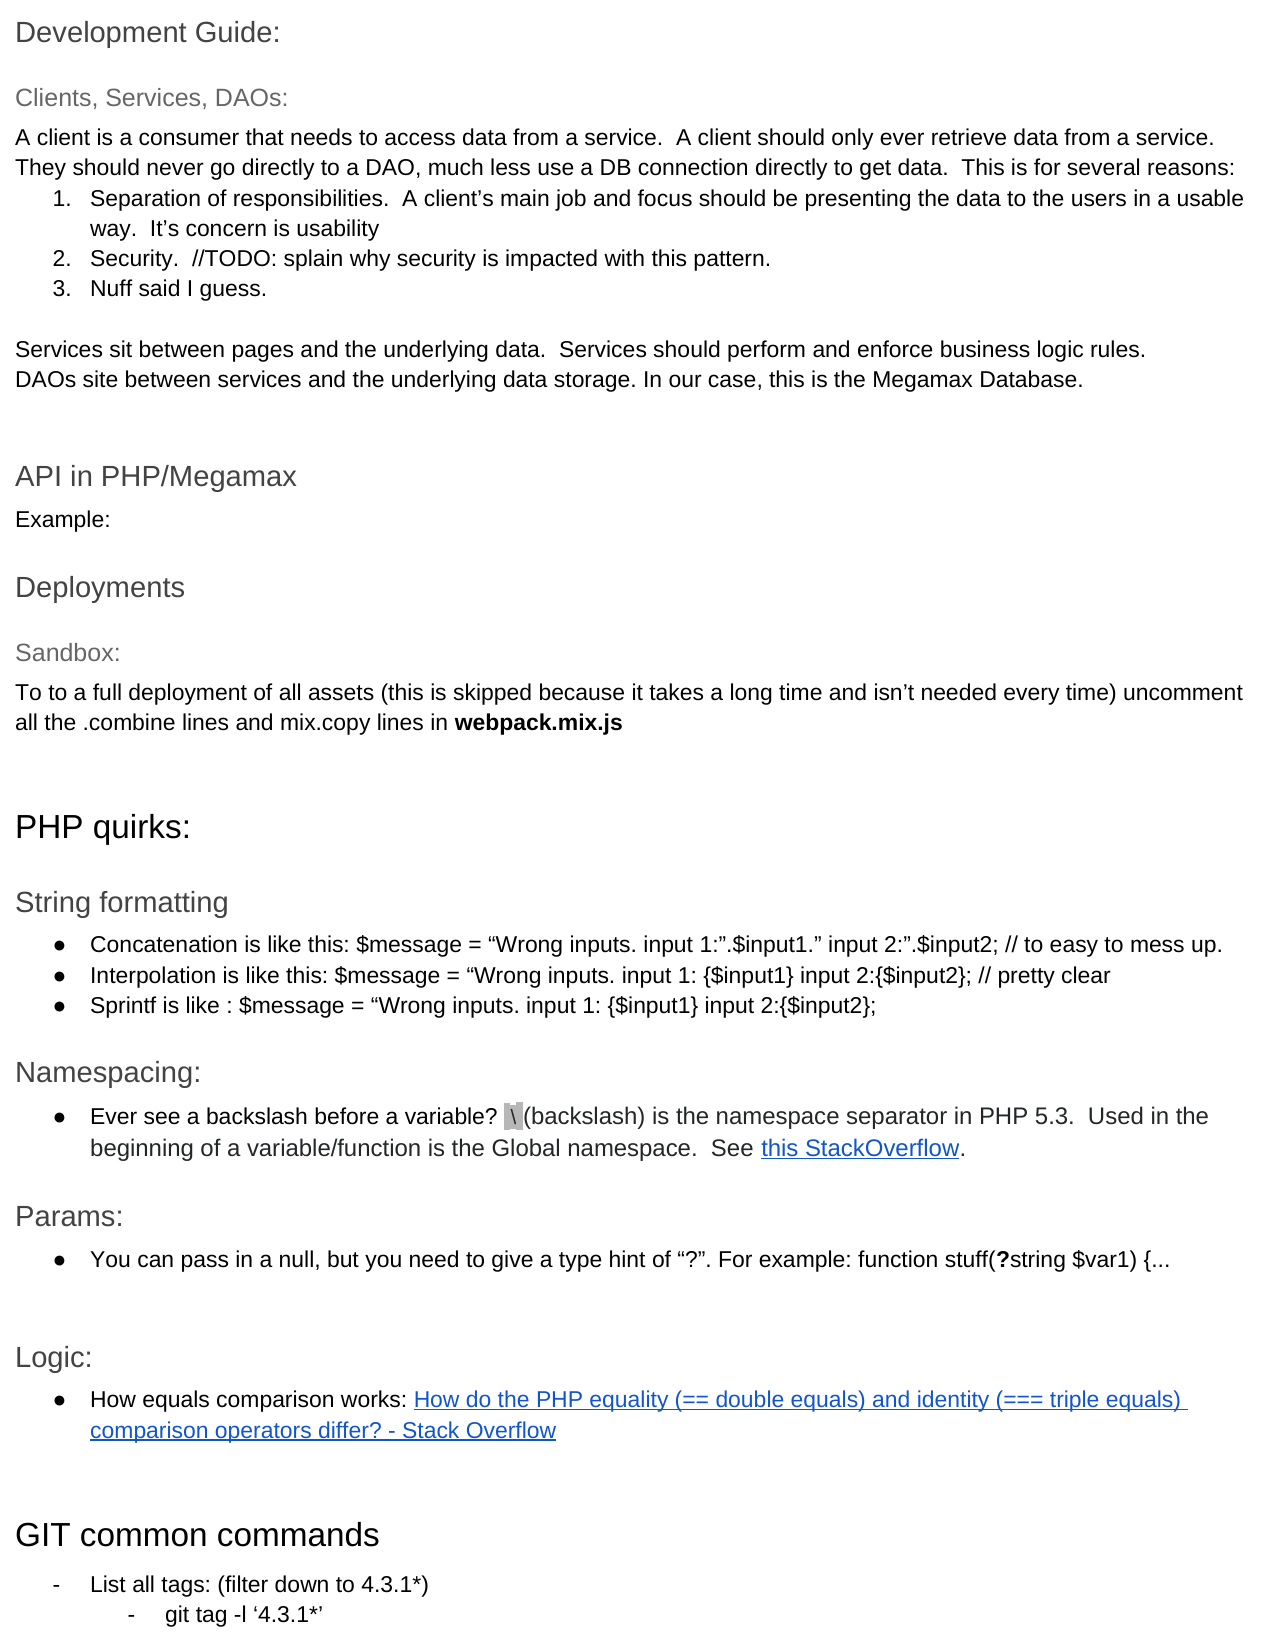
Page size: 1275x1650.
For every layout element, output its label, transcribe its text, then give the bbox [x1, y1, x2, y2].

list How equals comparison works: How do the PHP equality (== double equals) and identity (=== triple equals) comparison operators differ? - Stack Overflow [52, 1386, 1260, 1443]
text Services sit between pages and the underlying data. Services should perform and enforce business logic rules. [15, 336, 1260, 362]
subtitle Sandbox: [15, 638, 1260, 666]
subtitle Logic: [15, 1339, 1260, 1373]
list git tag -l ‘4.3.1*’ [127, 1601, 1260, 1628]
list Interpolation is like this: $message = “Wrong inputs. input 1: {$input1} input 2:{$input2}; // pretty clear [52, 962, 1260, 988]
list Nuff said I guess. [52, 275, 1260, 301]
subtitle Development Guide: [15, 15, 1260, 48]
text A client is a consumer that needs to access data from a service. A client should only ever retrieve data from a service. They should never go directly to a DAO, much less use a DB connection directly to get data. This is for several reasons: [15, 124, 1260, 181]
text Example: [15, 506, 1260, 533]
text DAOs site between services and the underlying data storage. In our case, this is the Megamax Database. [15, 366, 1260, 392]
list List all tags: (filter down to 4.3.1*) [52, 1571, 1260, 1598]
list Sprintf is like : $message = “Wrong inputs. input 1: {$input1} input 2:{$input2}; [52, 992, 1260, 1018]
subtitle Clients, Services, DAOs: [15, 83, 1260, 111]
subtitle API in PHP/Megamax [15, 459, 1260, 493]
list Concatenation is like this: $message = “Wrong inputs. input 1:”.$input1.” input 2:”.$input2; // to easy to mess up. [52, 931, 1260, 958]
subtitle PHP quirks: [15, 807, 1260, 846]
subtitle Params: [15, 1199, 1260, 1232]
list Security. //TODO: splain why security is impacted with this pattern. [52, 245, 1260, 271]
subtitle Namespacing: [15, 1055, 1260, 1089]
subtitle GIT common commands [15, 1514, 1260, 1553]
list Separation of responsibilities. A client’s main job and focus should be presenting the data to the users in a usable way. It’s concern is usability [52, 184, 1260, 241]
subtitle String formatting [15, 884, 1260, 918]
text To to a full deployment of all assets (this is skipped because it takes a long time and isn’t needed every time) uncomment all the .combine lines and mix.copy lines in webpack.mix.js [15, 679, 1260, 736]
list Ever see a backslash before a variable? \ (backslash) is the namespace separator in PHP 5.3. Used in the beginning of a variable/function is the Global namespace. See this StackOverflow. [52, 1102, 1260, 1162]
list You can pass in a null, but you need to give a type hint of “?”. For example: function stuff(?string $var1) {... [52, 1246, 1260, 1272]
subtitle Deployments [15, 570, 1260, 603]
